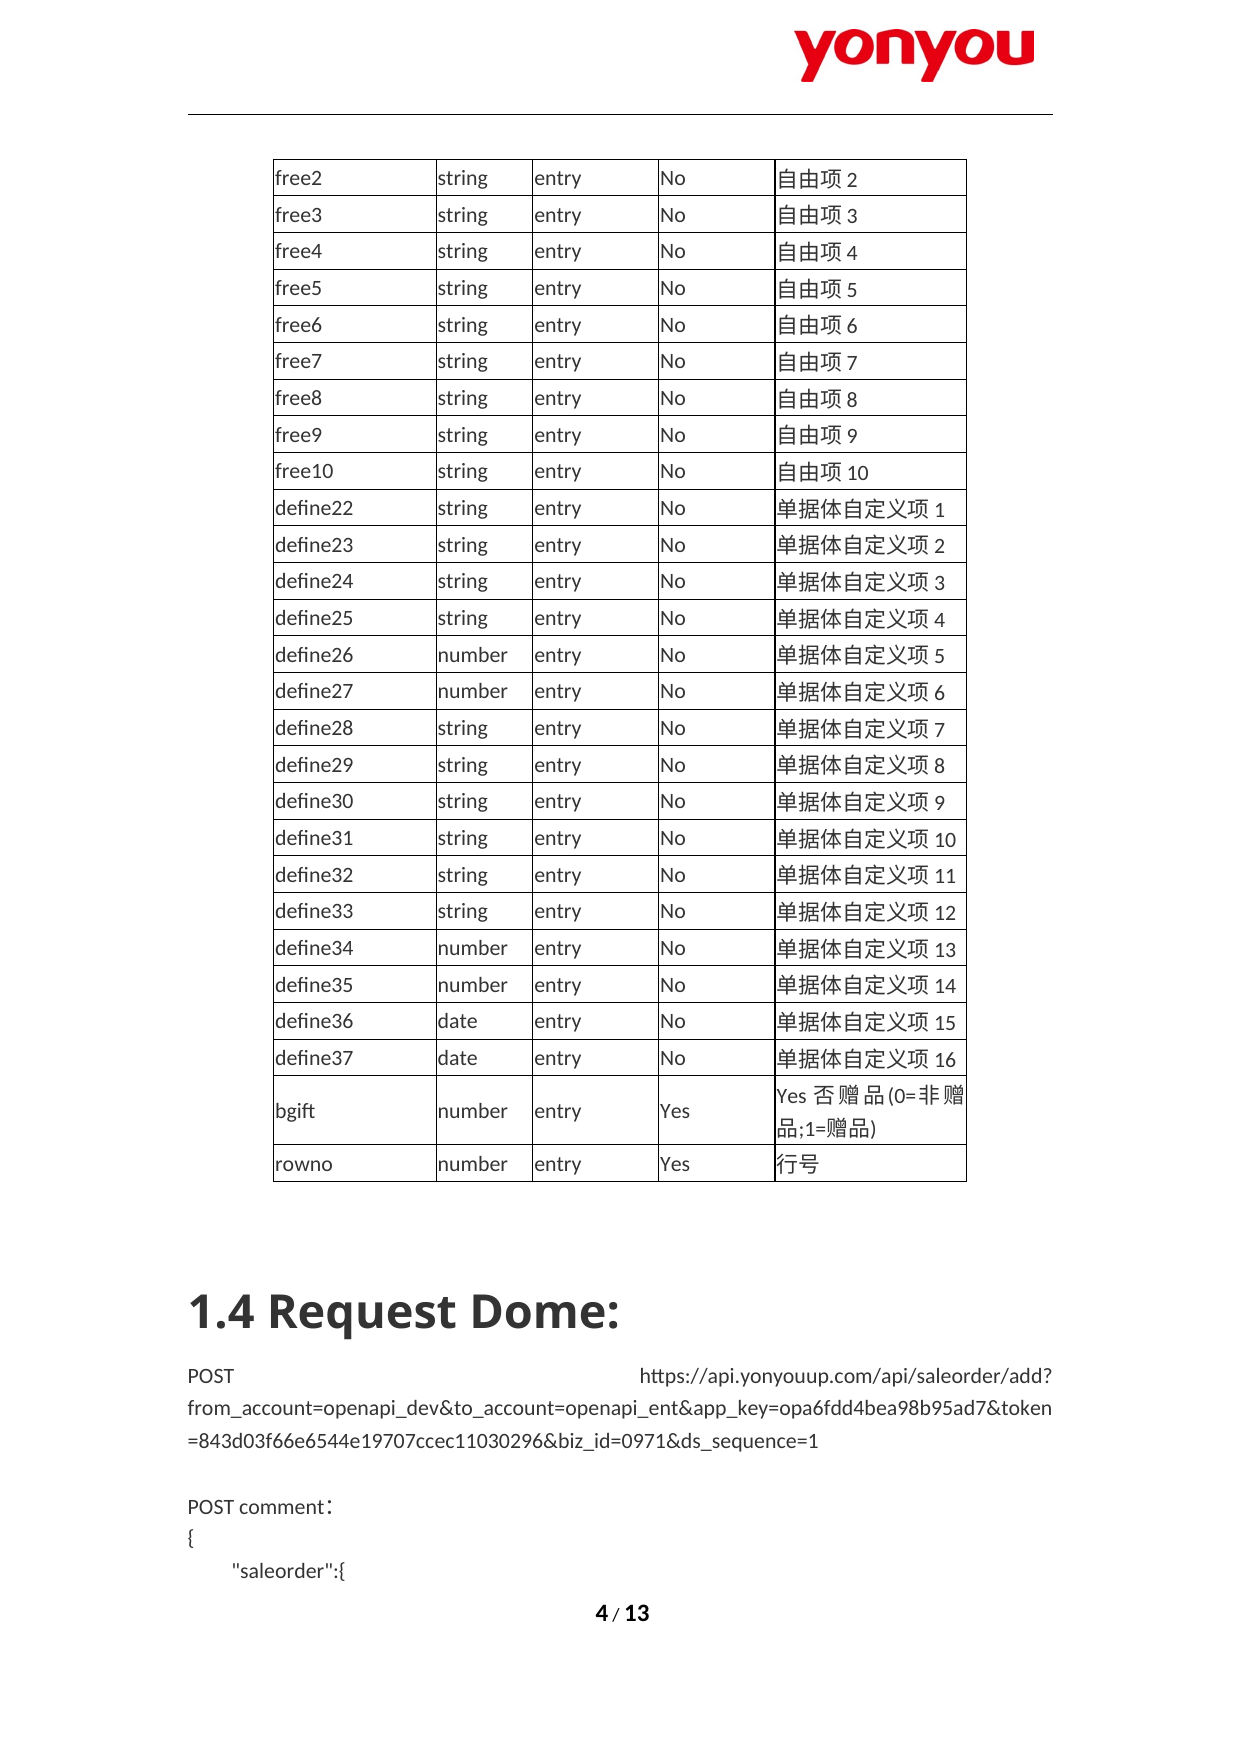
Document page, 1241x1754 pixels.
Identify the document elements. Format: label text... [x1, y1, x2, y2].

table_cell No [659, 820, 774, 855]
subtitle 1.4 Request Dome: [187, 1278, 1053, 1343]
table_cell rowno [274, 1145, 436, 1181]
table_cell string [437, 233, 532, 268]
table_cell 单据体自定义项14 [776, 966, 966, 1002]
table_cell define35 [274, 966, 436, 1002]
table_cell No [659, 343, 774, 378]
table_cell No [659, 306, 774, 342]
table_cell define32 [274, 856, 436, 892]
text { [187, 1521, 1053, 1554]
table_cell Yes否赠品(0=非赠品;1=赠品) [776, 1076, 966, 1144]
table_cell entry [533, 746, 658, 782]
text POST https://api.yonyouup.com/api/saleorder/add?from_account=openapi_dev&to_account=openapi_ent&app_key=opa6fdd4bea98b95ad7&token=843d03f66e6544e19707ccec11030296&biz_id=0971&ds_sequence=1 [187, 1359, 1053, 1456]
table_cell entry [533, 783, 658, 818]
table_cell entry [533, 380, 658, 415]
table_cell 单据体自定义项3 [776, 563, 966, 598]
table_cell 单据体自定义项12 [776, 893, 966, 928]
table_cell 单据体自定义项4 [776, 600, 966, 635]
table_cell string [437, 416, 532, 452]
table_cell entry [533, 343, 658, 378]
table_cell 自由项4 [776, 233, 966, 268]
table_cell entry [533, 710, 658, 745]
table_cell define34 [274, 930, 436, 965]
table_cell 自由项6 [776, 306, 966, 342]
table_cell entry [533, 673, 658, 708]
table_cell No [659, 233, 774, 268]
table_cell entry [533, 563, 658, 598]
table_cell define26 [274, 636, 436, 672]
table_cell entry [533, 820, 658, 855]
table_cell No [659, 490, 774, 525]
table_cell define29 [274, 746, 436, 782]
table_cell 单据体自定义项15 [776, 1003, 966, 1038]
picture [794, 29, 1034, 82]
table_cell No [659, 893, 774, 928]
table_cell 单据体自定义项6 [776, 673, 966, 708]
text "saleorder":{ [187, 1554, 1053, 1586]
table_cell string [437, 380, 532, 415]
table_cell free3 [274, 196, 436, 232]
table_cell string [437, 820, 532, 855]
table_cell define30 [274, 783, 436, 818]
table_cell number [437, 930, 532, 965]
table_cell entry [533, 270, 658, 305]
table_cell 单据体自定义项11 [776, 856, 966, 892]
table_cell entry [533, 196, 658, 232]
table_cell entry [533, 1003, 658, 1038]
table_cell free10 [274, 453, 436, 488]
table_cell number [437, 1145, 532, 1181]
table_cell string [437, 783, 532, 818]
table_cell entry [533, 526, 658, 562]
table_cell 自由项9 [776, 416, 966, 452]
table_cell date [437, 1003, 532, 1038]
table_cell number [437, 673, 532, 708]
table_cell date [437, 1040, 532, 1075]
table_cell string [437, 746, 532, 782]
table_cell No [659, 636, 774, 672]
table_cell string [437, 600, 532, 635]
table_cell 行号 [776, 1145, 966, 1181]
table_cell string [437, 893, 532, 928]
table_cell define37 [274, 1040, 436, 1075]
table_cell string [437, 490, 532, 525]
table_cell Yes [659, 1076, 774, 1144]
table_cell No [659, 453, 774, 488]
table_cell No [659, 270, 774, 305]
table_cell entry [533, 1145, 658, 1181]
table_cell define31 [274, 820, 436, 855]
table_cell free2 [274, 160, 436, 195]
table_cell entry [533, 856, 658, 892]
table_cell string [437, 710, 532, 745]
table_cell entry [533, 233, 658, 268]
table_cell entry [533, 1040, 658, 1075]
table_cell 单据体自定义项16 [776, 1040, 966, 1075]
table_cell free7 [274, 343, 436, 378]
table_cell string [437, 453, 532, 488]
table_cell define27 [274, 673, 436, 708]
table_cell free9 [274, 416, 436, 452]
table_cell bgift [274, 1076, 436, 1144]
table_cell entry [533, 966, 658, 1002]
table_cell define36 [274, 1003, 436, 1038]
table_cell No [659, 416, 774, 452]
table_cell 单据体自定义项7 [776, 710, 966, 745]
table_cell No [659, 710, 774, 745]
table_cell No [659, 966, 774, 1002]
table_cell 单据体自定义项5 [776, 636, 966, 672]
table_cell free5 [274, 270, 436, 305]
table_cell 自由项5 [776, 270, 966, 305]
table_cell string [437, 343, 532, 378]
table_cell 单据体自定义项8 [776, 746, 966, 782]
table_cell entry [533, 416, 658, 452]
table_cell entry [533, 453, 658, 488]
table_cell 单据体自定义项13 [776, 930, 966, 965]
table_cell No [659, 160, 774, 195]
table_cell No [659, 600, 774, 635]
table_cell No [659, 196, 774, 232]
table_cell 单据体自定义项2 [776, 526, 966, 562]
table_cell define33 [274, 893, 436, 928]
text POST comment： [187, 1489, 1053, 1521]
table_cell No [659, 783, 774, 818]
table_cell entry [533, 636, 658, 672]
table_cell entry [533, 1076, 658, 1144]
table_cell free4 [274, 233, 436, 268]
table_cell free8 [274, 380, 436, 415]
table_cell 自由项2 [776, 160, 966, 195]
table_cell define23 [274, 526, 436, 562]
table_cell entry [533, 893, 658, 928]
table_cell string [437, 306, 532, 342]
table_cell 单据体自定义项9 [776, 783, 966, 818]
table_cell free6 [274, 306, 436, 342]
table_cell number [437, 636, 532, 672]
table_cell entry [533, 930, 658, 965]
table_cell entry [533, 160, 658, 195]
table_cell 单据体自定义项10 [776, 820, 966, 855]
table_cell string [437, 856, 532, 892]
table_cell define24 [274, 563, 436, 598]
table_cell 自由项8 [776, 380, 966, 415]
table_cell No [659, 563, 774, 598]
table_cell No [659, 856, 774, 892]
table_cell 自由项10 [776, 453, 966, 488]
table_cell 单据体自定义项1 [776, 490, 966, 525]
table_cell entry [533, 600, 658, 635]
table_cell No [659, 380, 774, 415]
table_cell 自由项3 [776, 196, 966, 232]
table_cell string [437, 270, 532, 305]
table_cell define22 [274, 490, 436, 525]
table_cell entry [533, 306, 658, 342]
table_cell define25 [274, 600, 436, 635]
table_cell string [437, 160, 532, 195]
table_cell No [659, 526, 774, 562]
table_cell No [659, 746, 774, 782]
table_cell 自由项7 [776, 343, 966, 378]
table_cell Yes [659, 1145, 774, 1181]
table_cell number [437, 966, 532, 1002]
table_cell No [659, 930, 774, 965]
table_cell string [437, 196, 532, 232]
table_cell No [659, 1003, 774, 1038]
table_cell No [659, 673, 774, 708]
table_cell entry [533, 490, 658, 525]
table_cell No [659, 1040, 774, 1075]
table_cell number [437, 1076, 532, 1144]
table_cell string [437, 526, 532, 562]
table_cell define28 [274, 710, 436, 745]
table_cell string [437, 563, 532, 598]
